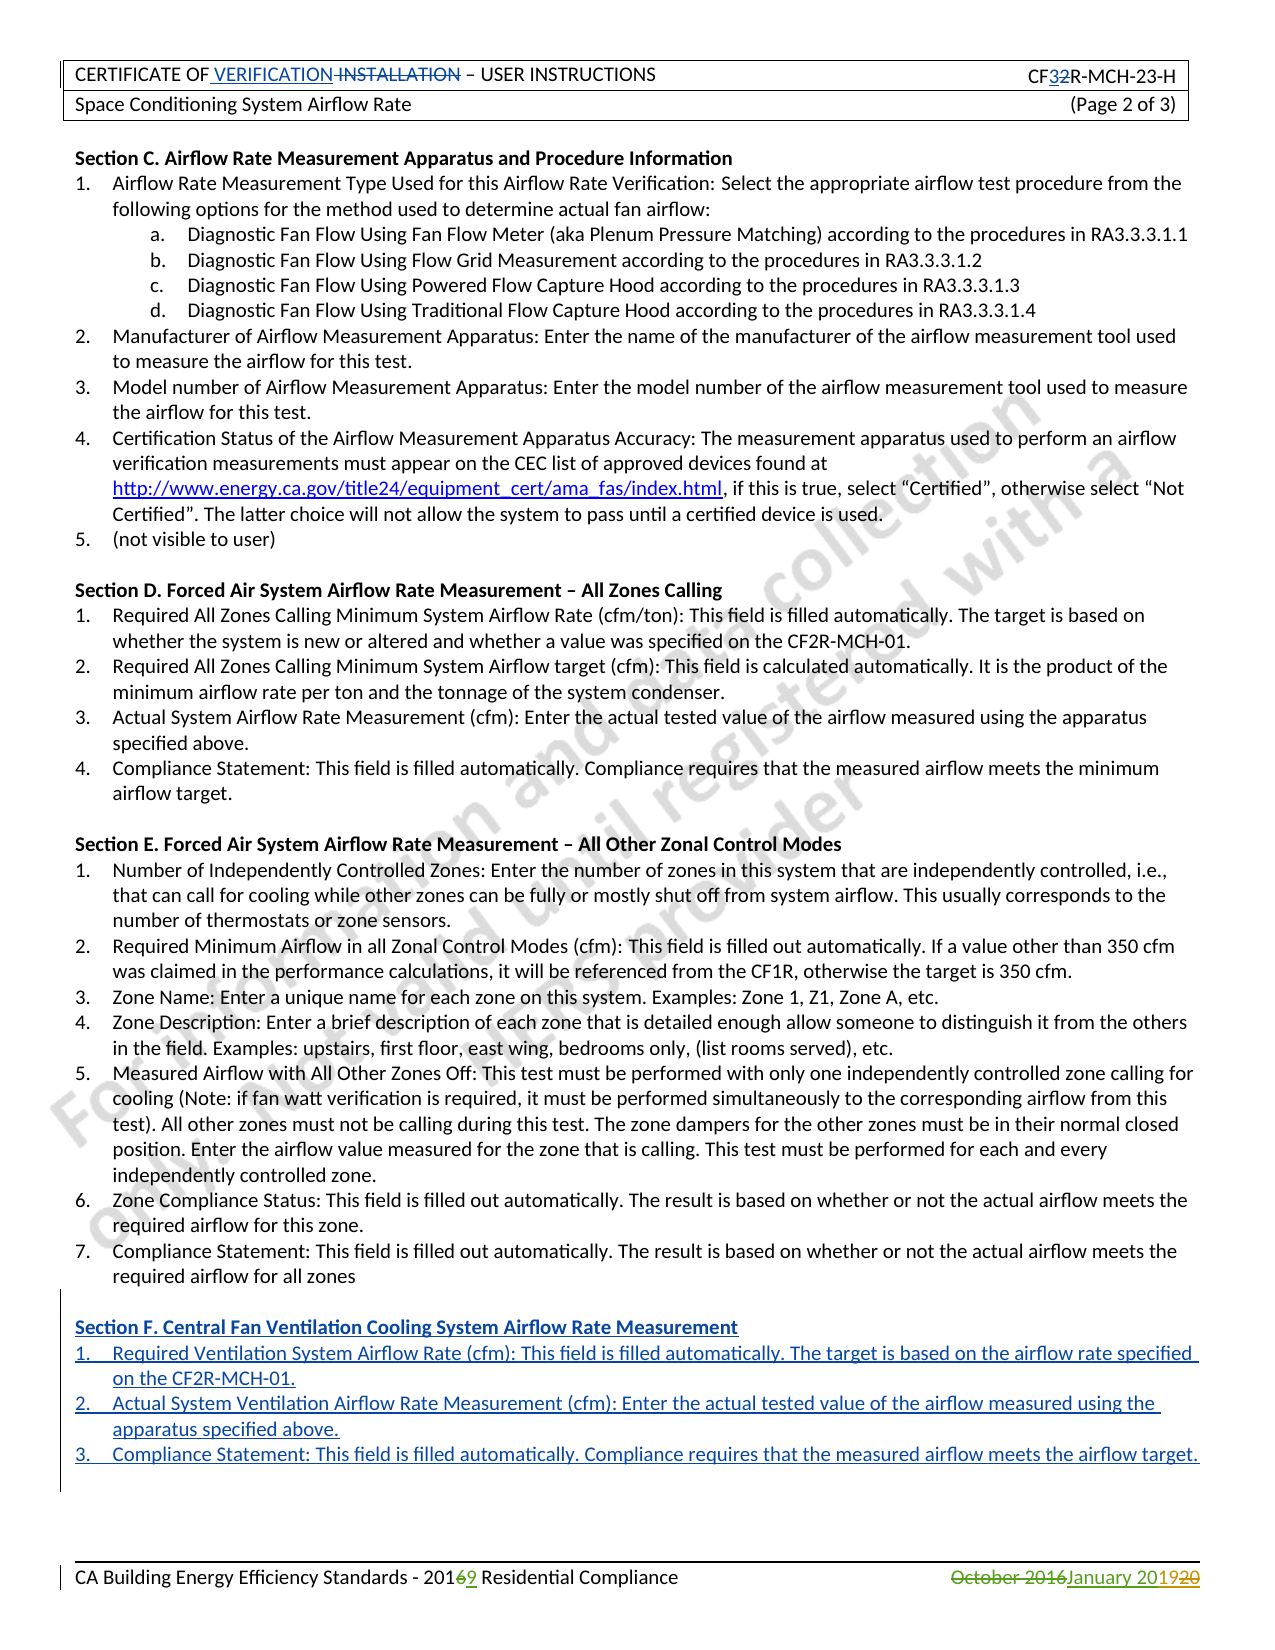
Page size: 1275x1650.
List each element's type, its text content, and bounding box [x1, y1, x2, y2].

list Zone Compliance Status: This field is filled out automatically. The result is based on whether or not the actual airflow meets the required airflow for this zone. [75, 1187, 1200, 1238]
list Diagnostic Fan Flow Using Traditional Flow Capture Hood according to the procedures in RA3.3.3.1.4 [150, 298, 1200, 323]
list Diagnostic Fan Flow Using Flow Grid Measurement according to the procedures in RA3.3.3.1.2 [150, 247, 1200, 272]
list Required All Zones Calling Minimum System Airflow target (cfm): This field is calculated automatically. It is the product of the minimum airflow rate per ton and the tonnage of the system condenser. [75, 653, 1200, 704]
list Zone Name: Enter a unique name for each zone on this system. Examples: Zone 1, Z1, Zone A, etc. [75, 984, 1200, 1009]
list Model number of Airflow Measurement Apparatus: Enter the model number of the airflow measurement tool used to measure the airflow for this test. [75, 374, 1200, 425]
list Diagnostic Fan Flow Using Powered Flow Capture Hood according to the procedures in RA3.3.3.1.3 [150, 272, 1200, 298]
list (not visible to user) [75, 526, 1200, 552]
list Zone Description: Enter a brief description of each zone that is detailed enough allow someone to distinguish it from the others in the field. Examples: upstairs, first floor, east wing, bedrooms only, (list rooms served), etc. [75, 1009, 1200, 1060]
list Required Minimum Airflow in all Zonal Control Modes (cfm): This field is filled out automatically. If a value other than 350 cfm was claimed in the performance calculations, it will be referenced from the CF1R, otherwise the target is 350 cfm. [75, 933, 1200, 984]
list Actual System Airflow Rate Measurement (cfm): Enter the actual tested value of the airflow measured using the apparatus specified above. [75, 704, 1200, 755]
list Measured Airflow with All Other Zones Off: This test must be performed with only one independently controlled zone calling for cooling (Note: if fan watt verification is required, it must be performed simultaneously to the corresponding airflow from this test). All other zones must not be calling during this test. The zone dampers for the other zones must be in their normal closed position. Enter the airflow value measured for the zone that is calling. This test must be performed for each and every independently controlled zone. [75, 1060, 1200, 1187]
text Section E. Forced Air System Airflow Rate Measurement – All Other Zonal Control Modes [75, 831, 1200, 857]
list Airflow Rate Measurement Type Used for this Airflow Rate Verification: Select the appropriate airflow test procedure from the following options for the method used to determine actual fan airflow: [75, 171, 1200, 221]
list Required All Zones Calling Minimum System Airflow Rate (cfm/ton): This field is filled automatically. The target is based on whether the system is new or altered and whether a value was specified on the CF2R-MCH-01. [75, 603, 1200, 653]
text Section C. Airflow Rate Measurement Apparatus and Procedure Information [75, 145, 1200, 171]
list Compliance Statement: This field is filled automatically. Compliance requires that the measured airflow meets the minimum airflow target. [75, 755, 1200, 806]
list Certification Status of the Airflow Measurement Apparatus Accuracy: The measurement apparatus used to perform an airflow verification measurements must appear on the CEC list of approved devices found at http://www.energy.ca.gov/title24/equipment_cert/ama_fas/index.html, if this is true, select “Certified”, otherwise select “Not Certified”. The latter choice will not allow the system to pass until a certified device is used. [75, 425, 1200, 526]
list Manufacturer of Airflow Measurement Apparatus: Enter the name of the manufacturer of the airflow measurement tool used to measure the airflow for this test. [75, 323, 1200, 374]
list Number of Independently Controlled Zones: Enter the number of zones in this system that are independently controlled, i.e., that can call for cooling while other zones can be fully or mostly shut off from system airflow. This usually corresponds to the number of thermostats or zone sensors. [75, 857, 1200, 933]
list Diagnostic Fan Flow Using Fan Flow Meter (aka Plenum Pressure Matching) according to the procedures in RA3.3.3.1.1 [150, 221, 1200, 247]
text Section D. Forced Air System Airflow Rate Measurement – All Zones Calling [75, 577, 1200, 603]
list Compliance Statement: This field is filled out automatically. The result is based on whether or not the actual airflow meets the required airflow for all zones [75, 1238, 1200, 1289]
